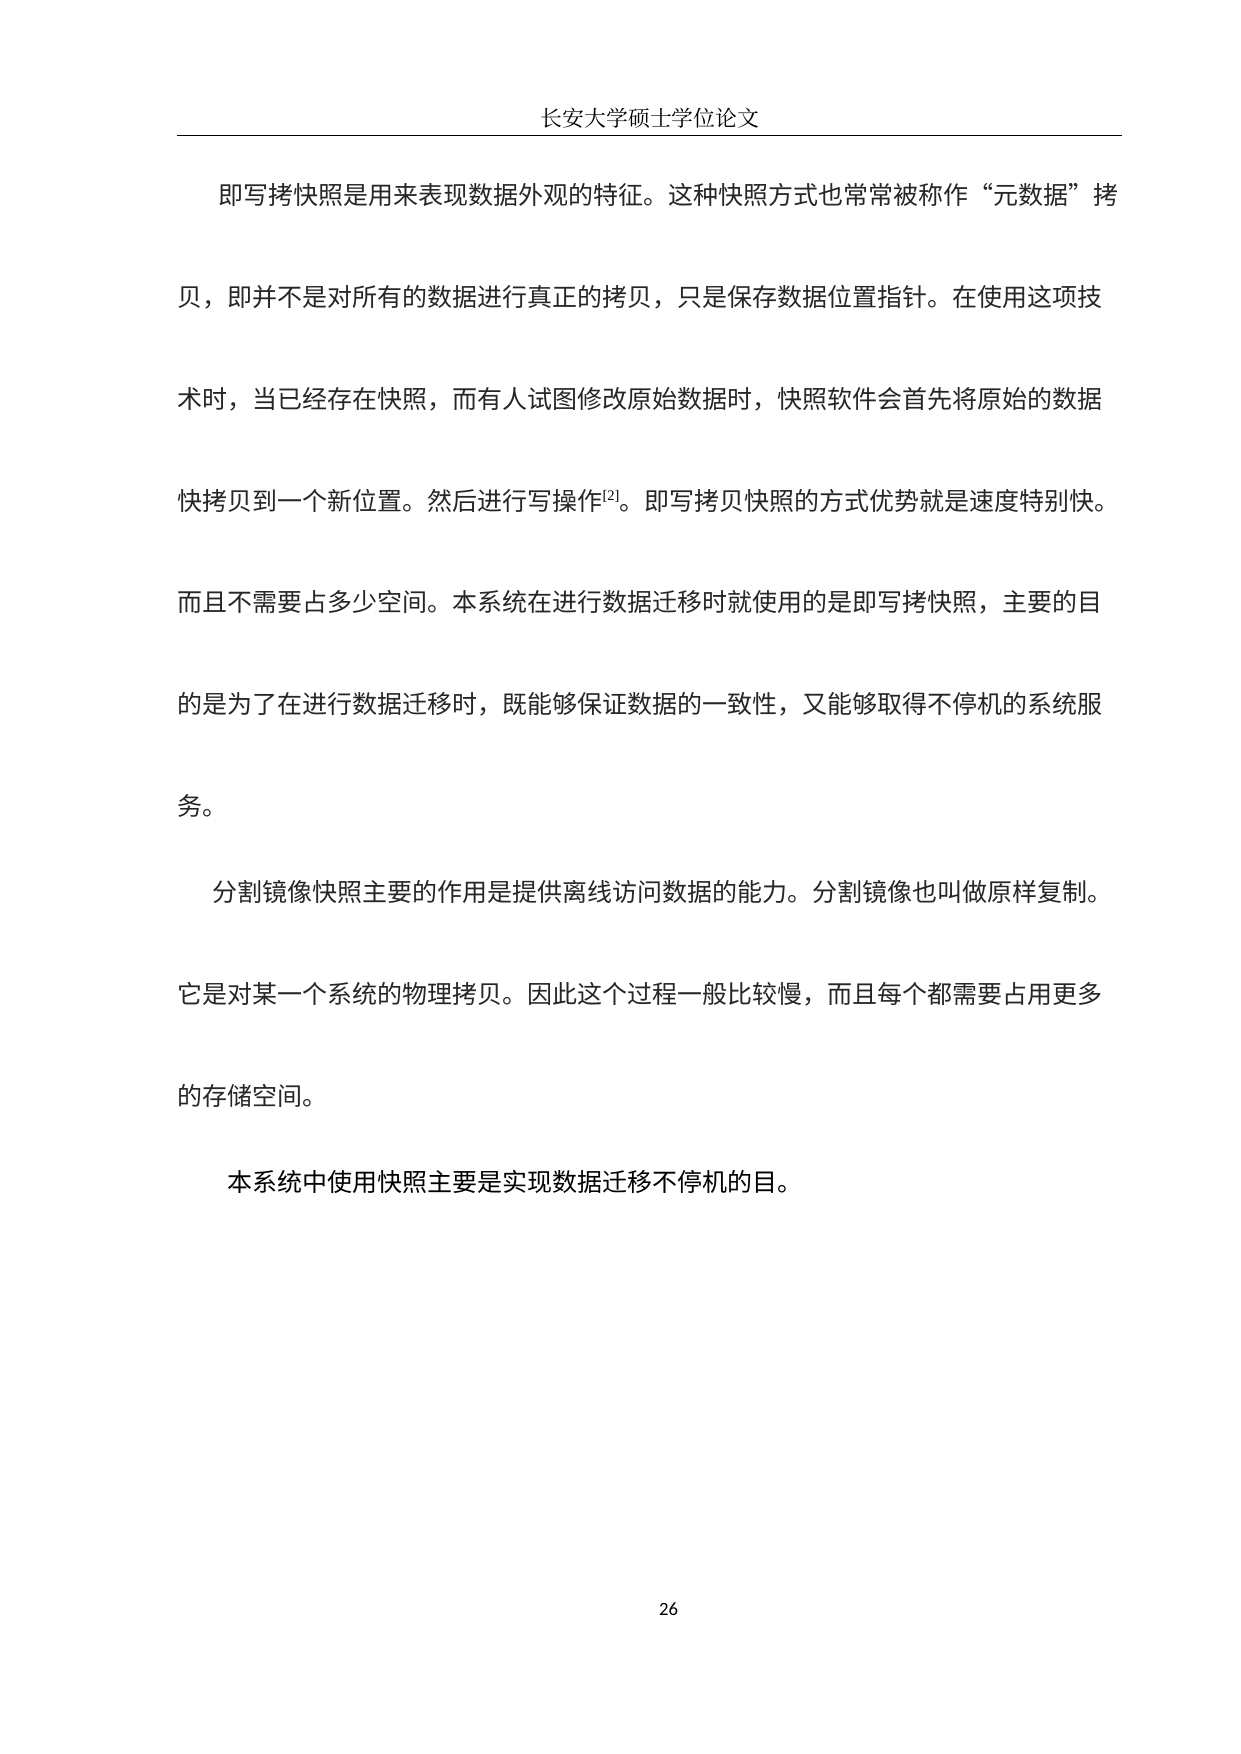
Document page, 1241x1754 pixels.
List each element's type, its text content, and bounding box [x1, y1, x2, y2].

text 本系统中使用快照主要是实现数据迁移不停机的目。 [177, 1147, 1122, 1214]
text 分割镜像快照主要的作用是提供离线访问数据的能力。分割镜像也叫做原样复制。它是对某一个系统的物理拷贝。因此这个过程一般比较慢，而且每个都需要占用更多的存储空间。 [177, 857, 1122, 1128]
text 即写拷快照是用来表现数据外观的特征。这种快照方式也常常被称作“元数据”拷贝，即并不是对所有的数据进行真正的拷贝，只是保存数据位置指针。在使用这项技术时，当已经存在快照，而有人试图修改原始数据时，快照软件会首先将原始的数据快拷贝到一个新位置。然后进行写操作[2]。即写拷贝快照的方式优势就是速度特别快。而且不需要占多少空间。本系统在进行数据迁移时就使用的是即写拷快照，主要的目的是为了在进行数据迁移时，既能够保证数据的一致性，又能够取得不停机的系统服务。 [177, 159, 1122, 839]
